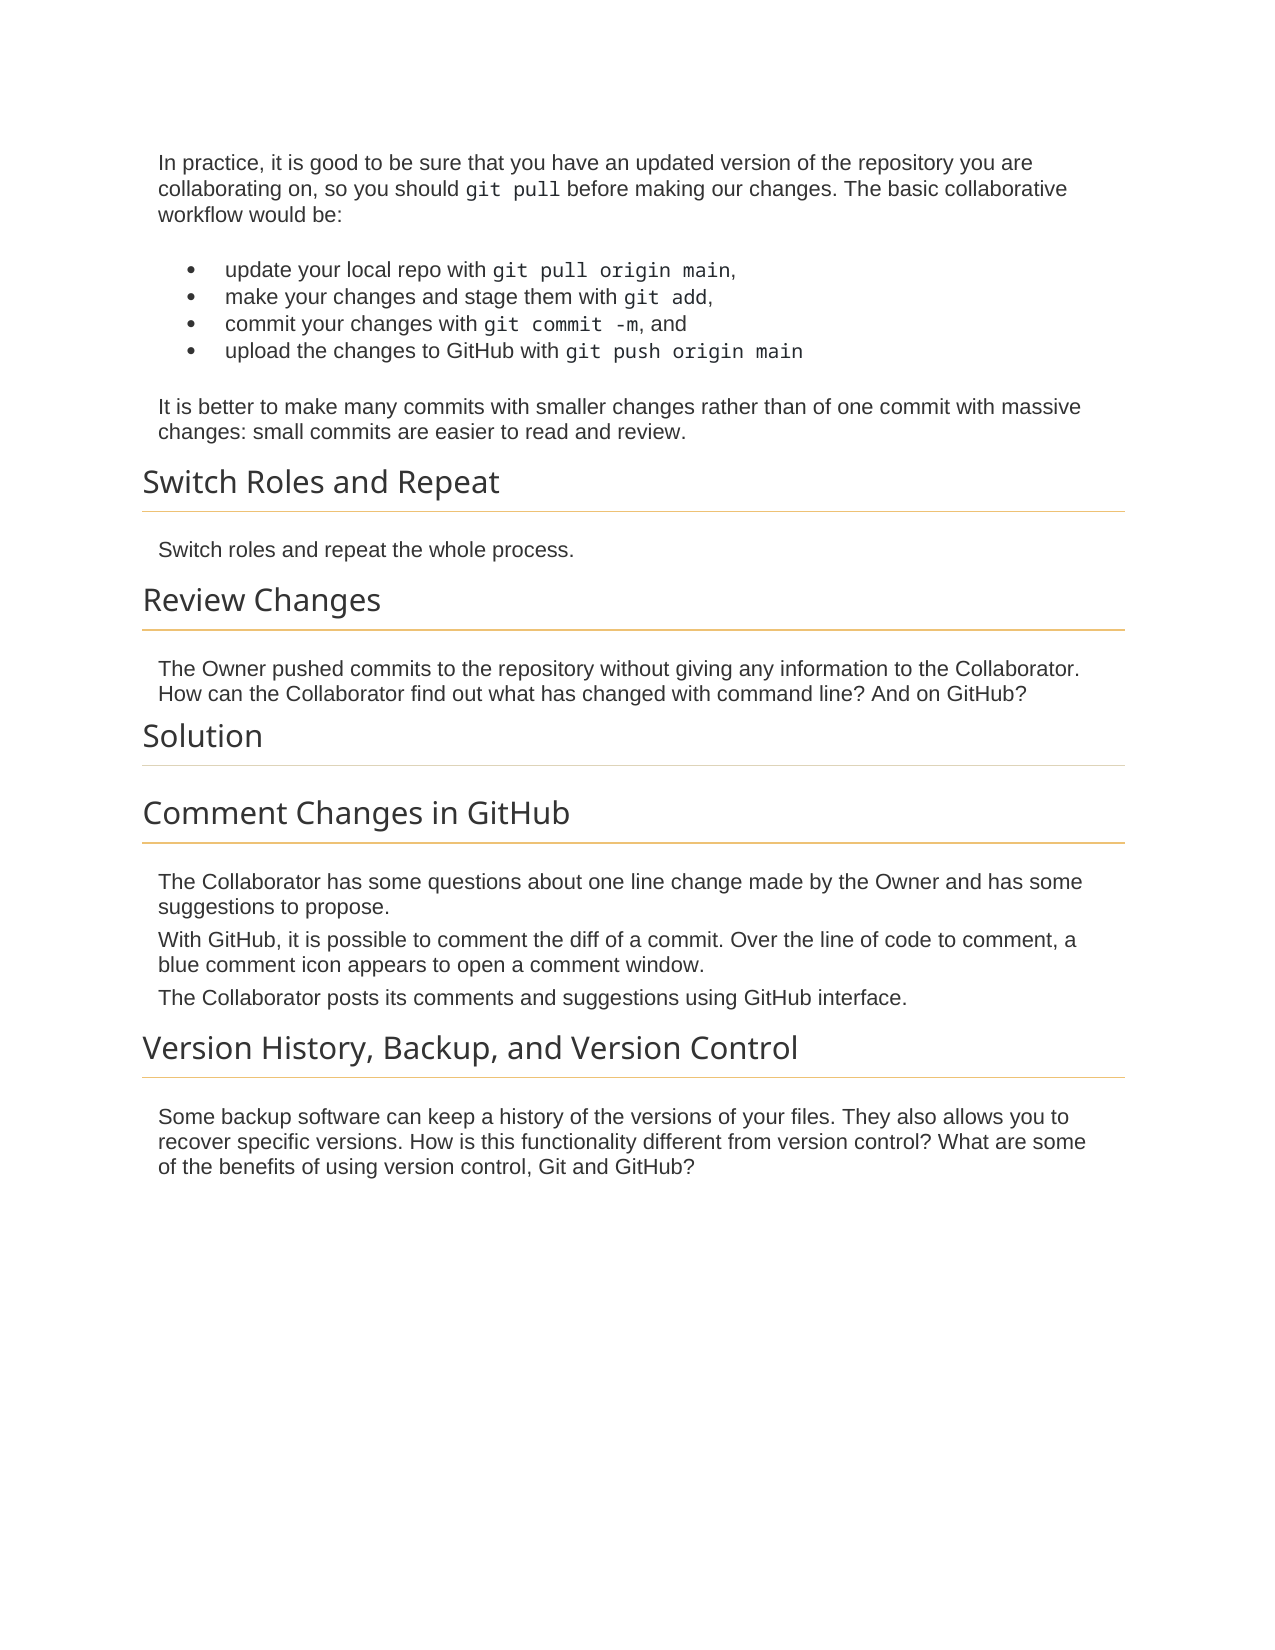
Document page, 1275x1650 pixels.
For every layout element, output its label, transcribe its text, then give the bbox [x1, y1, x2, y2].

text Switch Roles and Repeat [142, 460, 1125, 511]
text Switch roles and repeat the whole process. [158, 537, 1109, 562]
text Comment Changes in GitHub [142, 791, 1125, 842]
text It is better to make many commits with smaller changes rather than of one commit with massive changes: small commits are easier to read and review. [158, 394, 1109, 444]
text The Owner pushed commits to the repository without giving any information to the Collaborator. How can the Collaborator find out what has changed with command line? And on GitHub? [158, 656, 1109, 706]
list upload the changes to GitHub with git push origin main [187, 337, 1125, 364]
list commit your changes with git commit -m, and [187, 311, 1125, 337]
text The Collaborator has some questions about one line change made by the Owner and has some suggestions to propose. [158, 869, 1109, 919]
text The Collaborator posts its comments and suggestions using GitHub interface. [158, 985, 1109, 1010]
text Version History, Backup, and Version Control [142, 1026, 1125, 1077]
text In practice, it is good to be sure that you have an updated version of the repository you are collaborating on, so you should git pull before making our changes. The basic collaborative workflow would be: [158, 150, 1109, 227]
list make your changes and stage them with git add, [187, 283, 1125, 311]
list update your local repo with git pull origin main, [187, 257, 1125, 283]
text Some backup software can keep a history of the versions of your files. They also allows you to recover specific versions. How is this functionality different from version control? What are some of the benefits of using version control, Git and GitHub? [158, 1103, 1109, 1179]
text Review Changes [142, 578, 1125, 629]
text Solution [142, 714, 1125, 765]
text With GitHub, it is possible to comment the diff of a commit. Over the line of code to comment, a blue comment icon appears to open a comment window. [158, 927, 1109, 977]
